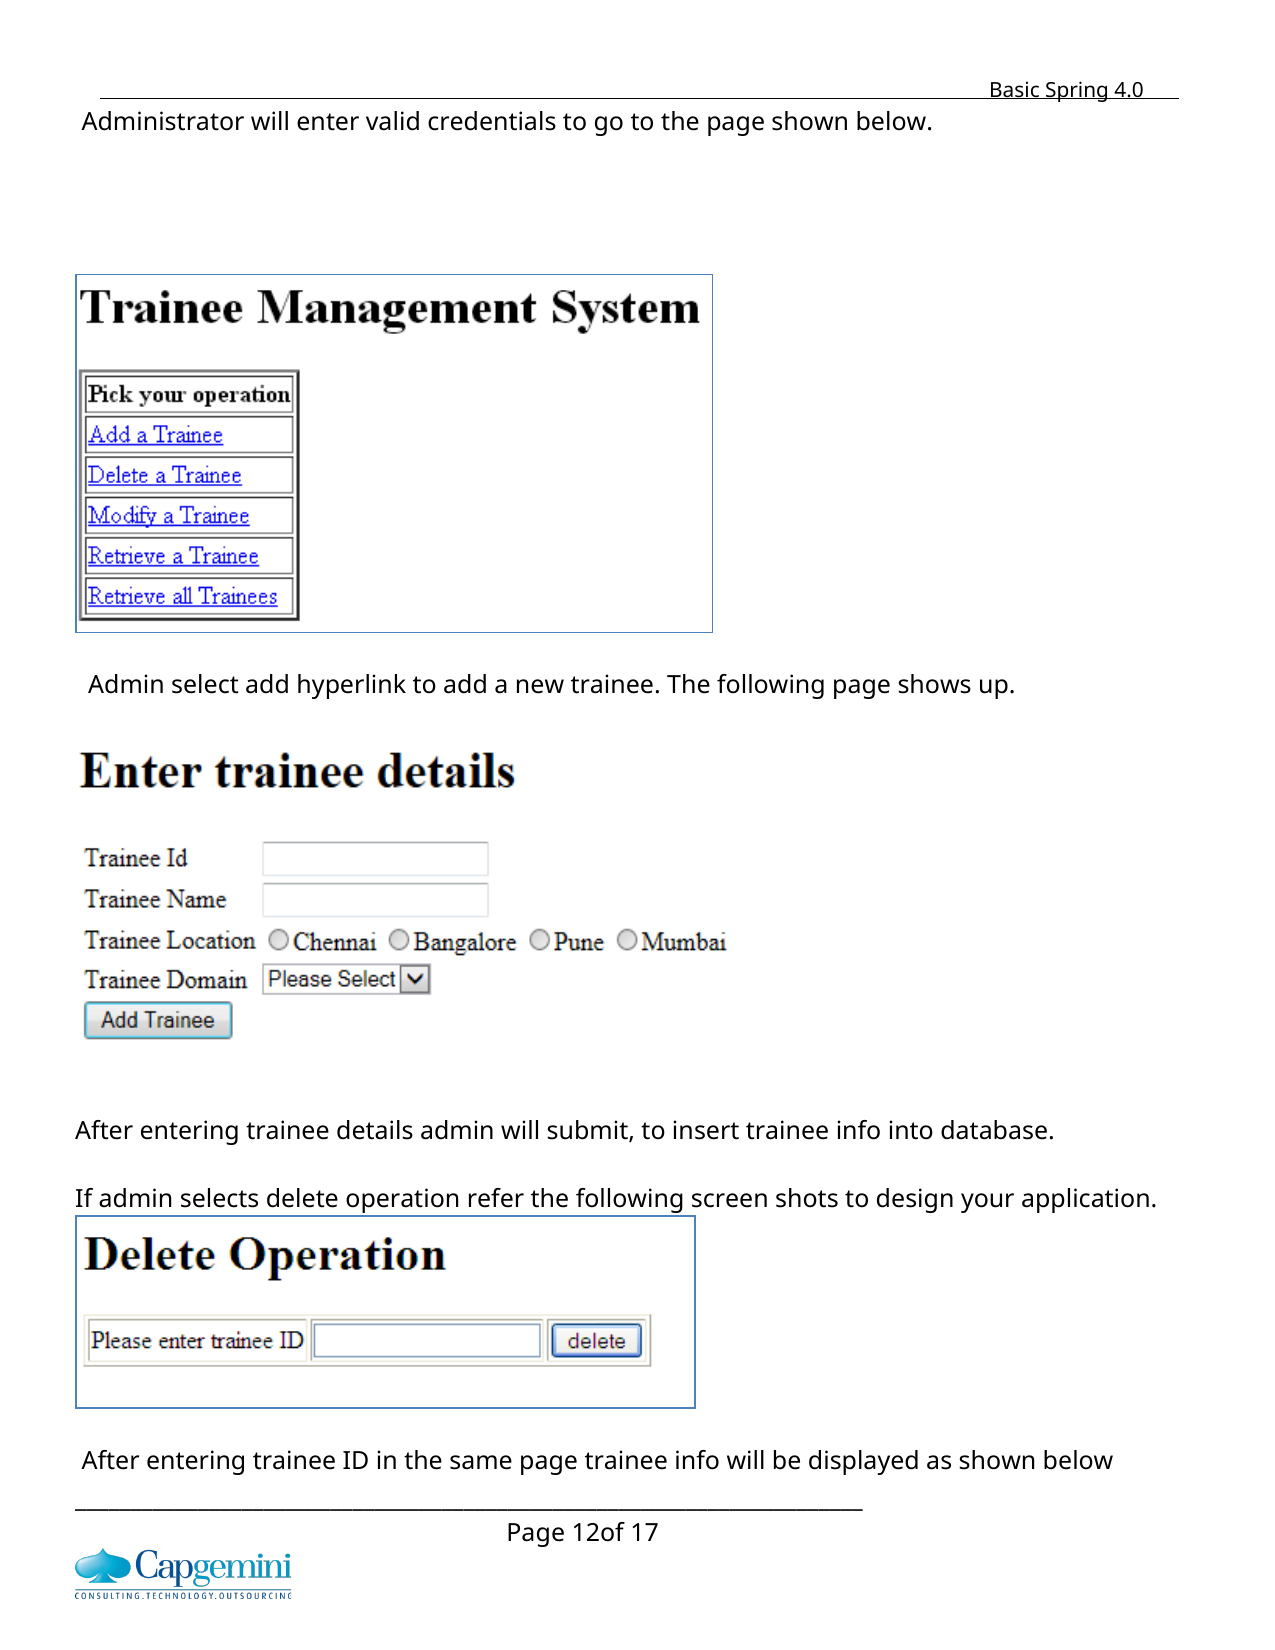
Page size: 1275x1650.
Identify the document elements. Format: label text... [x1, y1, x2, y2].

text Admin select add hyperlink to add a new trainee. The following page shows up. [75, 667, 1200, 701]
picture [77, 1217, 694, 1407]
text After entering trainee ID in the same page trainee info will be displayed as shown below [75, 1443, 1200, 1477]
picture [75, 735, 747, 1079]
text If admin selects delete operation refer the following screen shots to design your application. [75, 1181, 1200, 1215]
picture [75, 1548, 292, 1599]
text After entering trainee details admin will submit, to insert trainee info into database. [75, 1113, 1200, 1147]
text Administrator will enter valid credentials to go to the page shown below. [75, 103, 1200, 137]
picture [77, 275, 712, 632]
